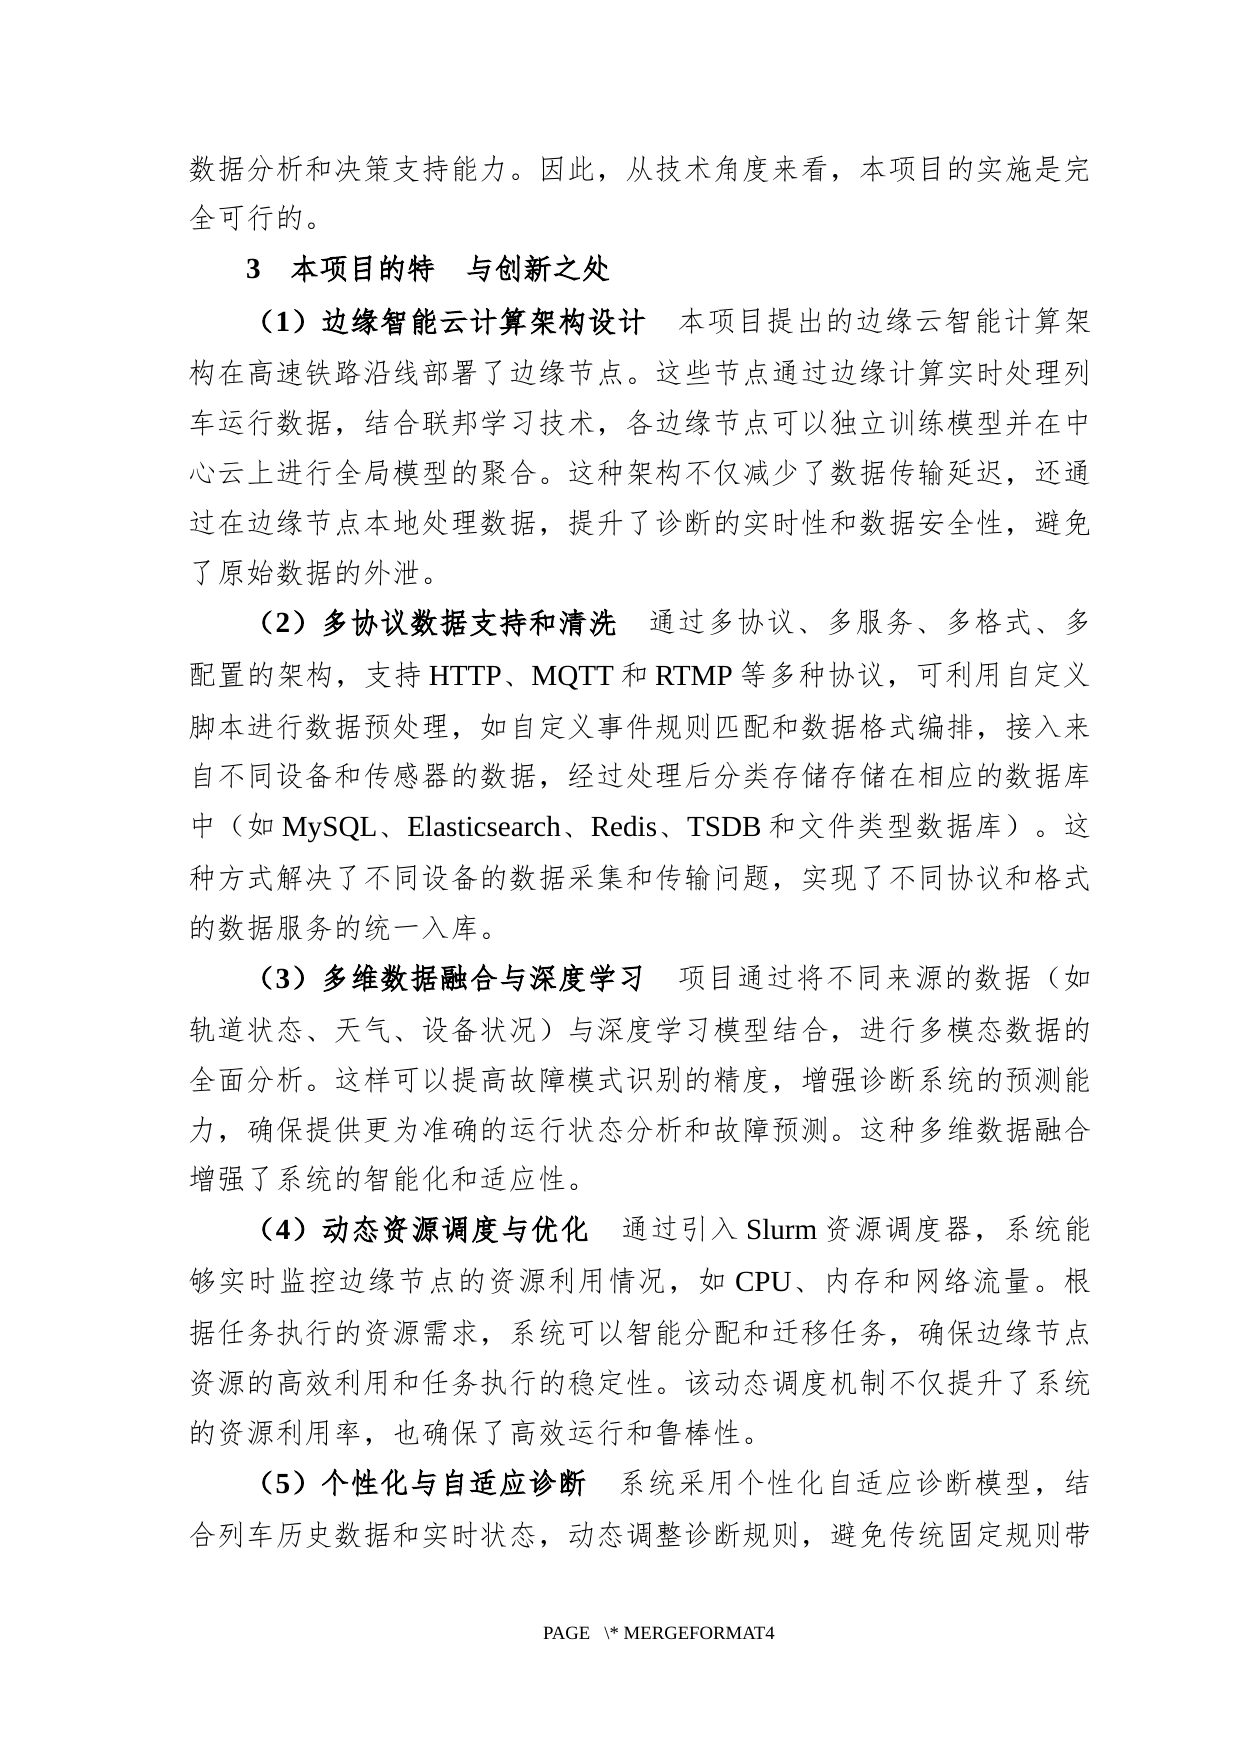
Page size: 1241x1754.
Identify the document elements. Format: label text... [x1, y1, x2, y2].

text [187, 1464, 1092, 1549]
text 3．本项目的特色与创新之处 [187, 249, 1092, 285]
text （3）多维数据融合与深度学习：项目通过将不同来源的数据（如轨道状态、天气、设备状况）与深度学习模型结合，进行多模态数据的全面分析。这样可以提高故障模式识别的精度，增强诊断系统的预测能力，确保提供更为准确的运行状态分析和故障预测。这种多维数据融合增强了系统的智能化和适应性。 [187, 959, 1092, 1194]
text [187, 150, 1092, 233]
text （2）多协议数据支持和清洗：通过多协议、多服务、多格式、多配置的架构，支持HTTP、MQTT和RTMP等多种协议，可利用自定义脚本进行数据预处理，如自定义事件规则匹配和数据格式编排，接入来自不同设备和传感器的数据，经过处理后分类存储存储在相应的数据库中（如MySQL、Elasticsearch、Redis、TSDB和文件类型数据库）。这种方式解决了不同设备的数据采集和传输问题，实现了不同协议和格式的数据服务的统一入库。 [187, 604, 1092, 943]
text （1）边缘智能云计算架构设计：本项目提出的边缘云智能计算架构在高速铁路沿线部署了边缘节点。这些节点通过边缘计算实时处理列车运行数据，结合联邦学习技术，各边缘节点可以独立训练模型并在中心云上进行全局模型的聚合。这种架构不仅减少了数据传输延迟，还通过在边缘节点本地处理数据，提升了诊断的实时性和数据安全性，避免了原始数据的外泄。 [187, 303, 1092, 587]
text （4）动态资源调度与优化：通过引入Slurm资源调度器，系统能够实时监控边缘节点的资源利用情况，如CPU、内存和网络流量。根据任务执行的资源需求，系统可以智能分配和迁移任务，确保边缘节点资源的高效利用和任务执行的稳定性。该动态调度机制不仅提升了系统的资源利用率，也确保了高效运行和鲁棒性。 [187, 1210, 1092, 1447]
